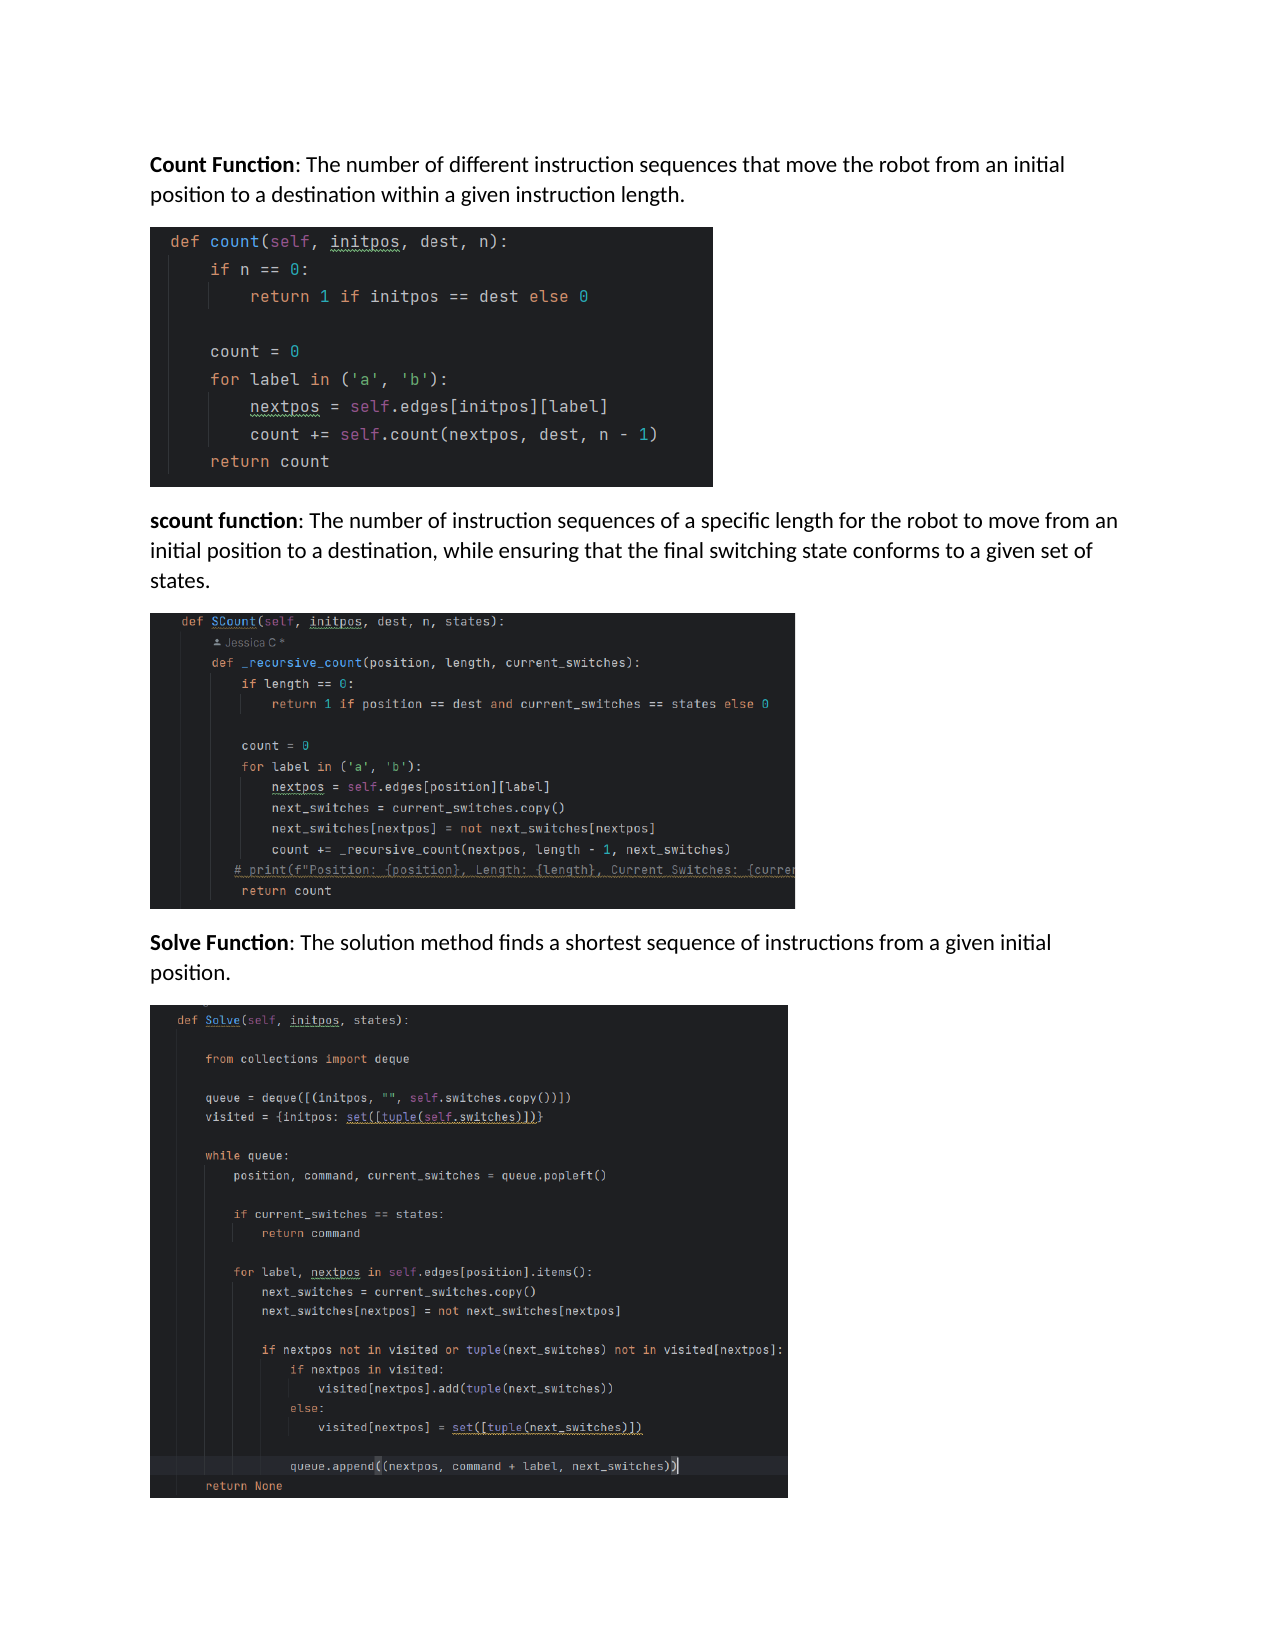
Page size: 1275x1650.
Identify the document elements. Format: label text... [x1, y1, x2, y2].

text scount function: The number of instruction sequences of a specific length for the robot to move from an initial position to a destination, while ensuring that the final switching state conforms to a given set of states. [150, 506, 1125, 594]
picture [150, 227, 713, 487]
picture [150, 613, 796, 909]
picture [150, 1005, 788, 1498]
text Solve Function: The solution method finds a shortest sequence of instructions from a given initial position. [150, 928, 1125, 986]
text Count Function: The number of different instruction sequences that move the robot from an initial position to a destination within a given instruction length. [150, 150, 1125, 208]
